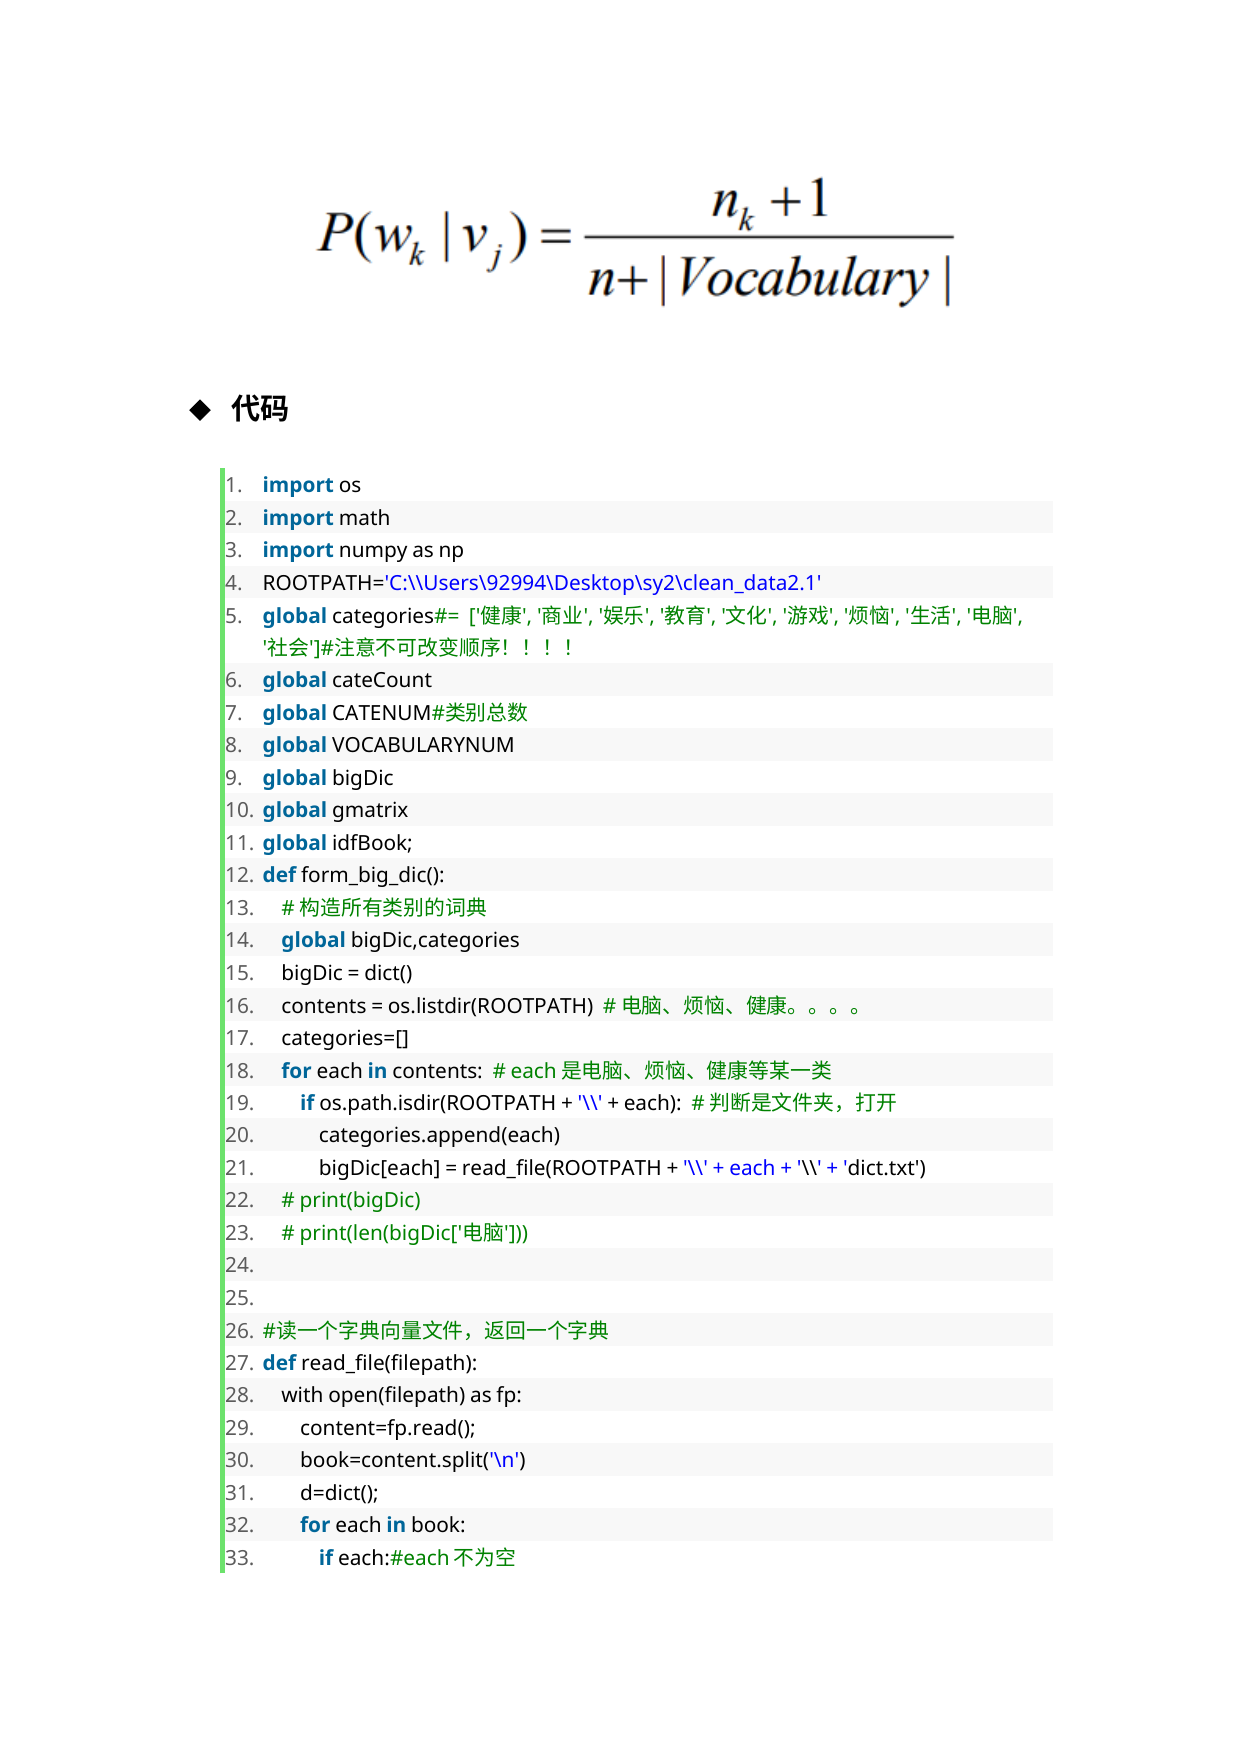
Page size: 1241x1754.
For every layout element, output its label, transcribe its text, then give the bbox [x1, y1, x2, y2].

list global VOCABULARYNUM [225, 728, 1053, 761]
list import math [225, 501, 1053, 533]
list for each in contents: # each是电脑、烦恼、健康等某一类 [225, 1053, 1053, 1086]
list global categories#= ['健康', '商业', '娱乐', '教育', '文化', '游戏', '烦恼', '生活', '电脑', '社会']#注意不可改变顺序！！！！ [225, 598, 1053, 663]
list global cateCount [225, 663, 1053, 696]
list contents = os.listdir(ROOTPATH) # 电脑、烦恼、健康。。。。 [225, 988, 1053, 1021]
list bigDic[each] = read_file(ROOTPATH + '\\' + each + '\\' + 'dict.txt') [225, 1151, 1053, 1183]
list import numpy as np [225, 533, 1053, 566]
list global gmatrix [225, 793, 1053, 826]
list global bigDic,categories [225, 923, 1053, 956]
list #读一个字典向量文件，返回一个字典 [225, 1313, 1053, 1346]
list categories=[] [225, 1021, 1053, 1053]
list def form_big_dic(): [225, 858, 1053, 891]
list # 构造所有类别的词典 [225, 891, 1053, 923]
list if os.path.isdir(ROOTPATH + '\\' + each): # 判断是文件夹，打开 [225, 1086, 1053, 1118]
list import os [225, 468, 1053, 501]
list # print(bigDic) [225, 1183, 1053, 1216]
list content=fp.read(); [225, 1411, 1053, 1443]
list 代码 [187, 374, 1053, 439]
list def read_file(filepath): [225, 1346, 1053, 1378]
list bigDic = dict() [225, 956, 1053, 988]
picture [288, 162, 998, 336]
list for each in book: [225, 1508, 1053, 1541]
list d=dict(); [225, 1476, 1053, 1508]
list global idfBook; [225, 826, 1053, 858]
list with open(filepath) as fp: [225, 1378, 1053, 1411]
list # print(len(bigDic['电脑'])) [225, 1216, 1053, 1248]
list book=content.split('\n') [225, 1443, 1053, 1476]
list categories.append(each) [225, 1118, 1053, 1151]
list if each:#each不为空 [225, 1541, 1053, 1573]
list ROOTPATH='C:\\Users\92994\Desktop\sy2\clean_data2.1' [225, 566, 1053, 598]
list global bigDic [225, 761, 1053, 793]
list global CATENUM#类别总数 [225, 696, 1053, 728]
